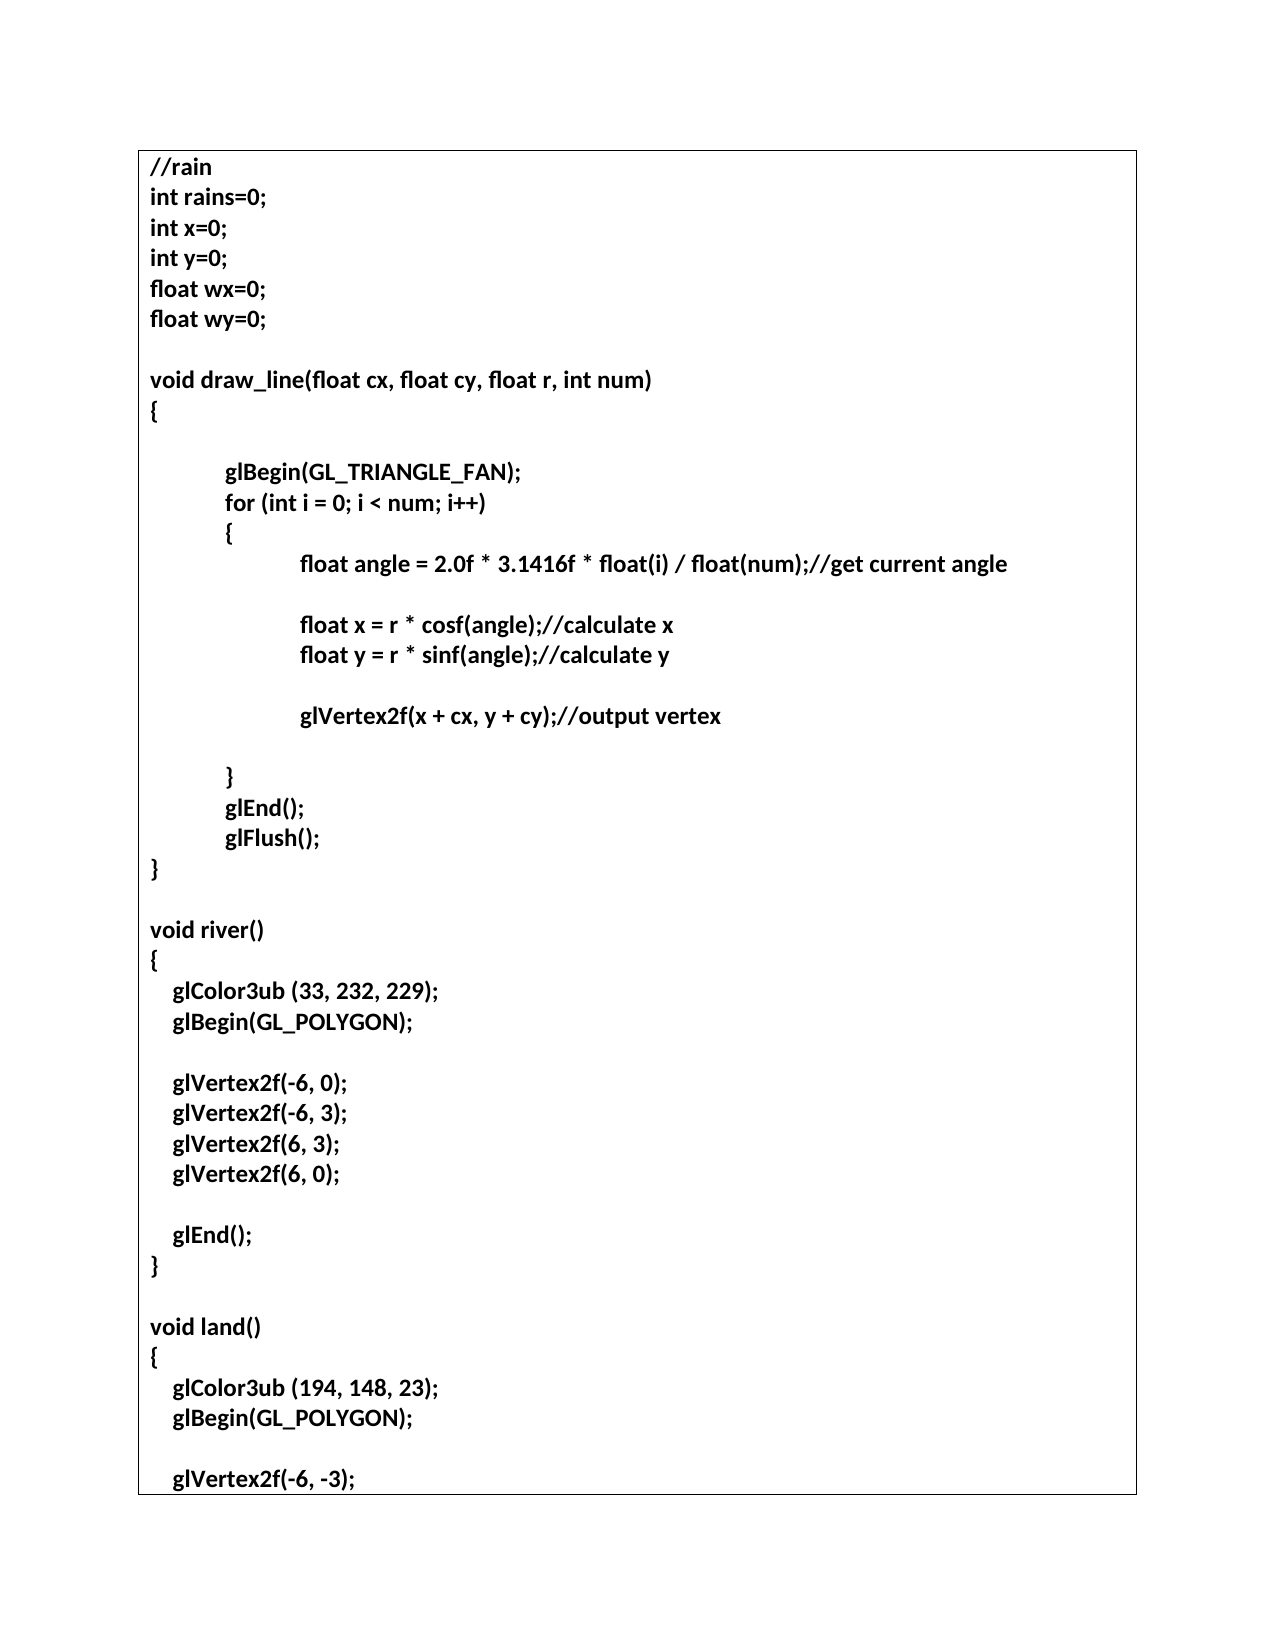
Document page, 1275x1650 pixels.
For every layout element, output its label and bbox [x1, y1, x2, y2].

table_cell [139, 151, 1136, 1494]
